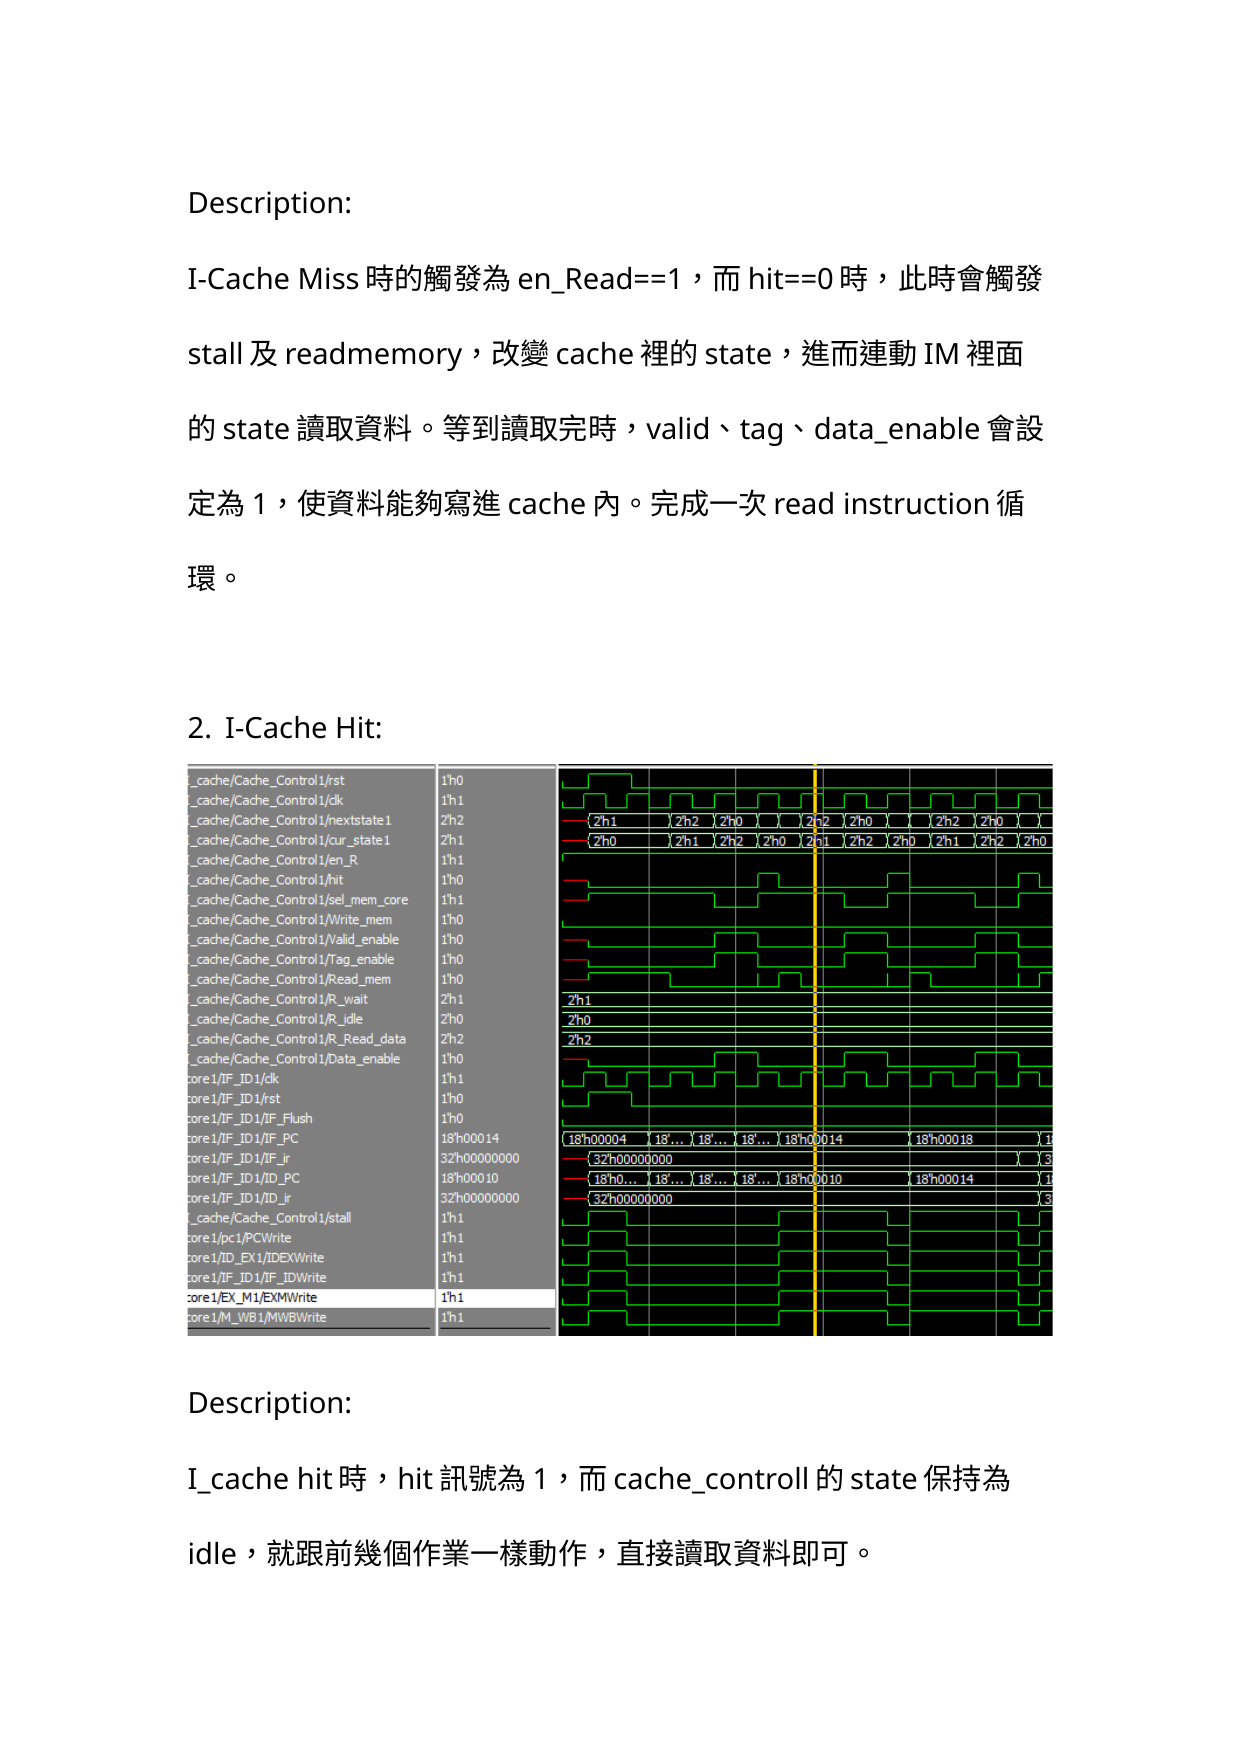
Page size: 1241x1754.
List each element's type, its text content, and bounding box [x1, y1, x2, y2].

list I-Cache Hit: [187, 689, 1053, 764]
picture [187, 764, 1053, 1336]
text Description: [187, 164, 1053, 239]
text Description: [187, 1364, 1053, 1439]
text I_cache hit時，hit訊號為1，而cache_controll的state保持為idle，就跟前幾個作業一樣動作，直接讀取資料即可。 [187, 1439, 1053, 1589]
text I-Cache Miss時的觸發為en_Read==1，而hit==0時，此時會觸發stall及readmemory，改變cache裡的state，進而連動IM裡面的state讀取資料。等到讀取完時，valid、tag、data_enable會設定為1，使資料能夠寫進cache內。完成一次read instruction循環。 [187, 239, 1053, 614]
